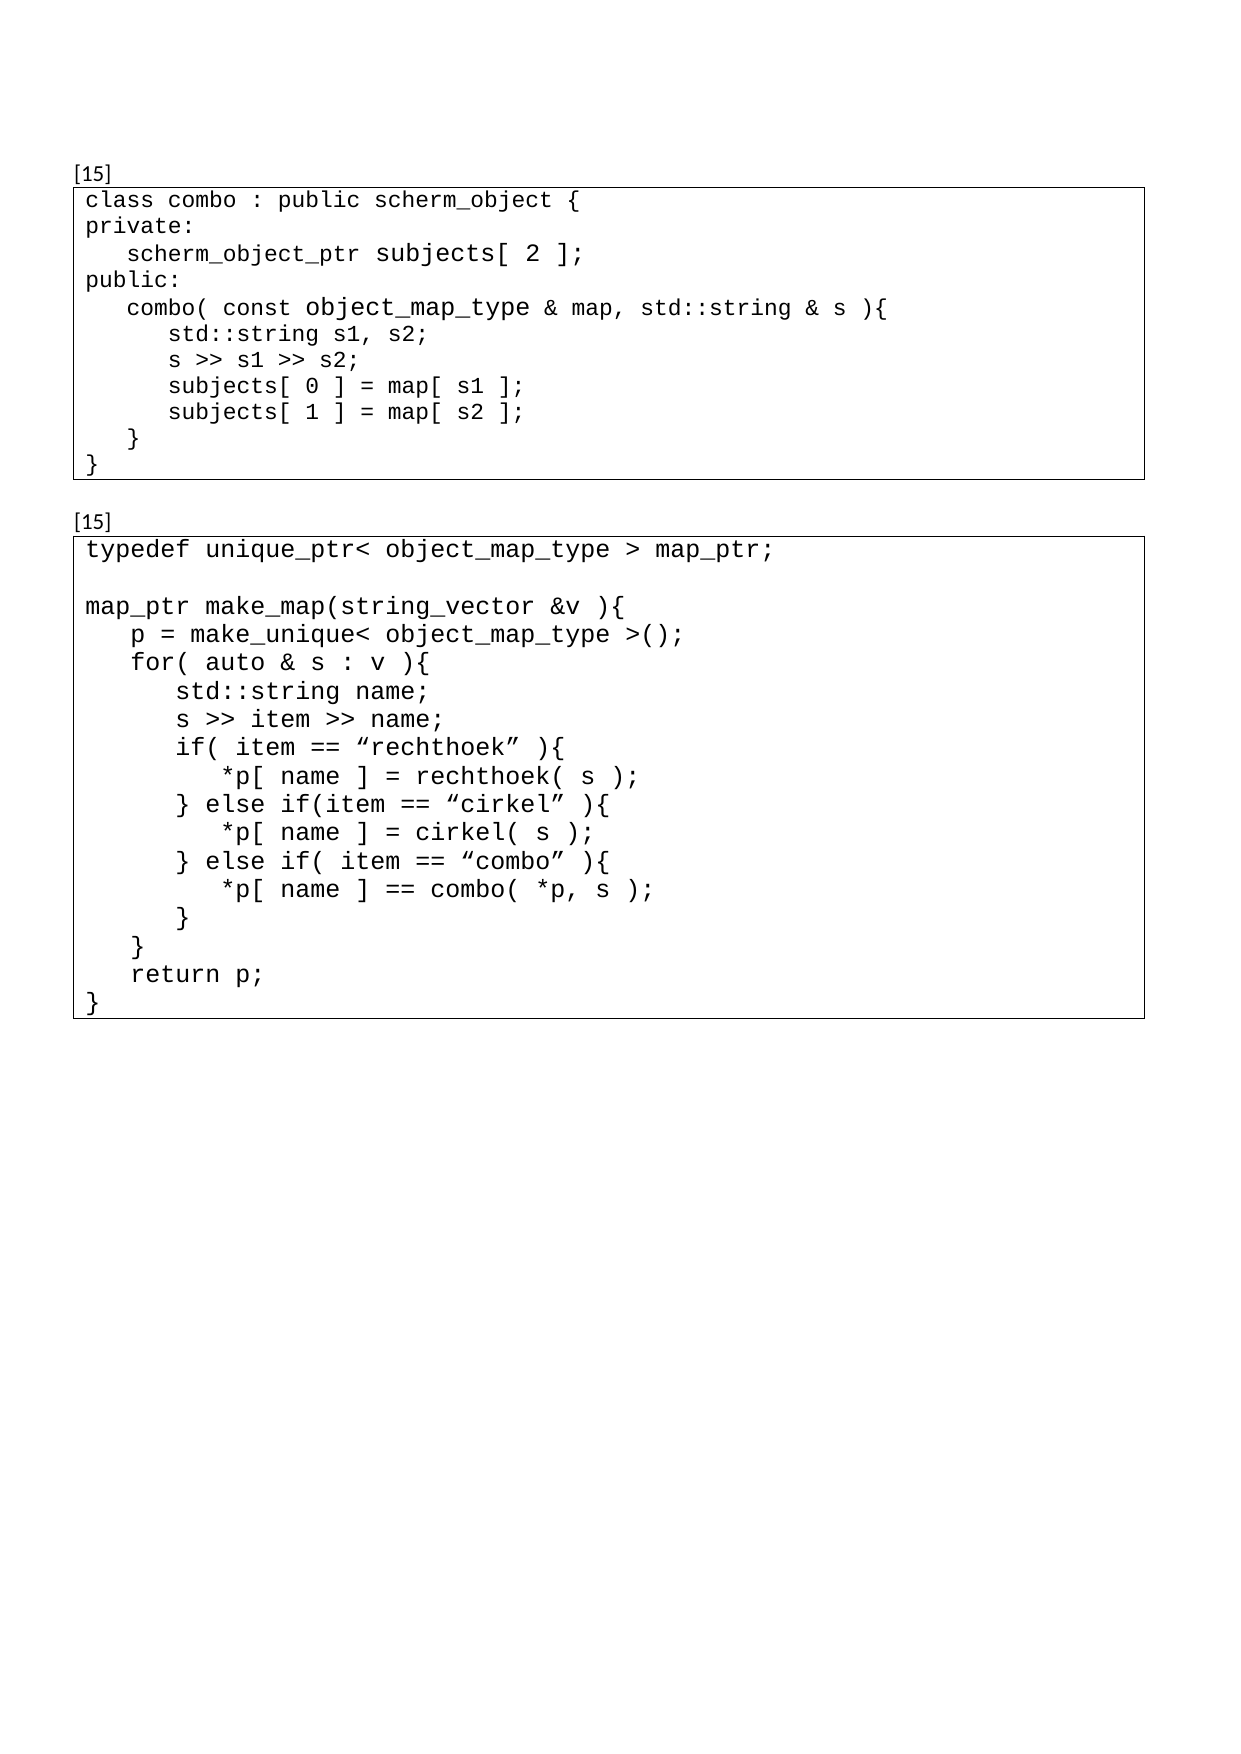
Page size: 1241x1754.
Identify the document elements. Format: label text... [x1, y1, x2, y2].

text [15] [74, 159, 1166, 187]
text [15] [74, 507, 1166, 536]
table_header typedef unique_ptr< object_map_type > map_ptr; map_ptr make_map(string_vector &v ){ p = make_unique< object_map_type >(); for( auto & s : v ){ std::string name; s >> item >> name; if( item == “rechthoek” ){ *p[ name ] = rechthoek( s ); } else if(item == “cirkel” ){ *p[ name ] = cirkel( s ); } else if( item == “combo” ){ *p[ name ] == combo( *p, s ); } } return p; } [74, 537, 1144, 1018]
table_header class combo : public scherm_object { private: scherm_object_ptr subjects[ 2 ]; public: combo( const object_map_type & map, std::string & s ){ std::string s1, s2; s >> s1 >> s2; subjects[ 0 ] = map[ s1 ]; subjects[ 1 ] = map[ s2 ]; } } [74, 188, 1144, 478]
